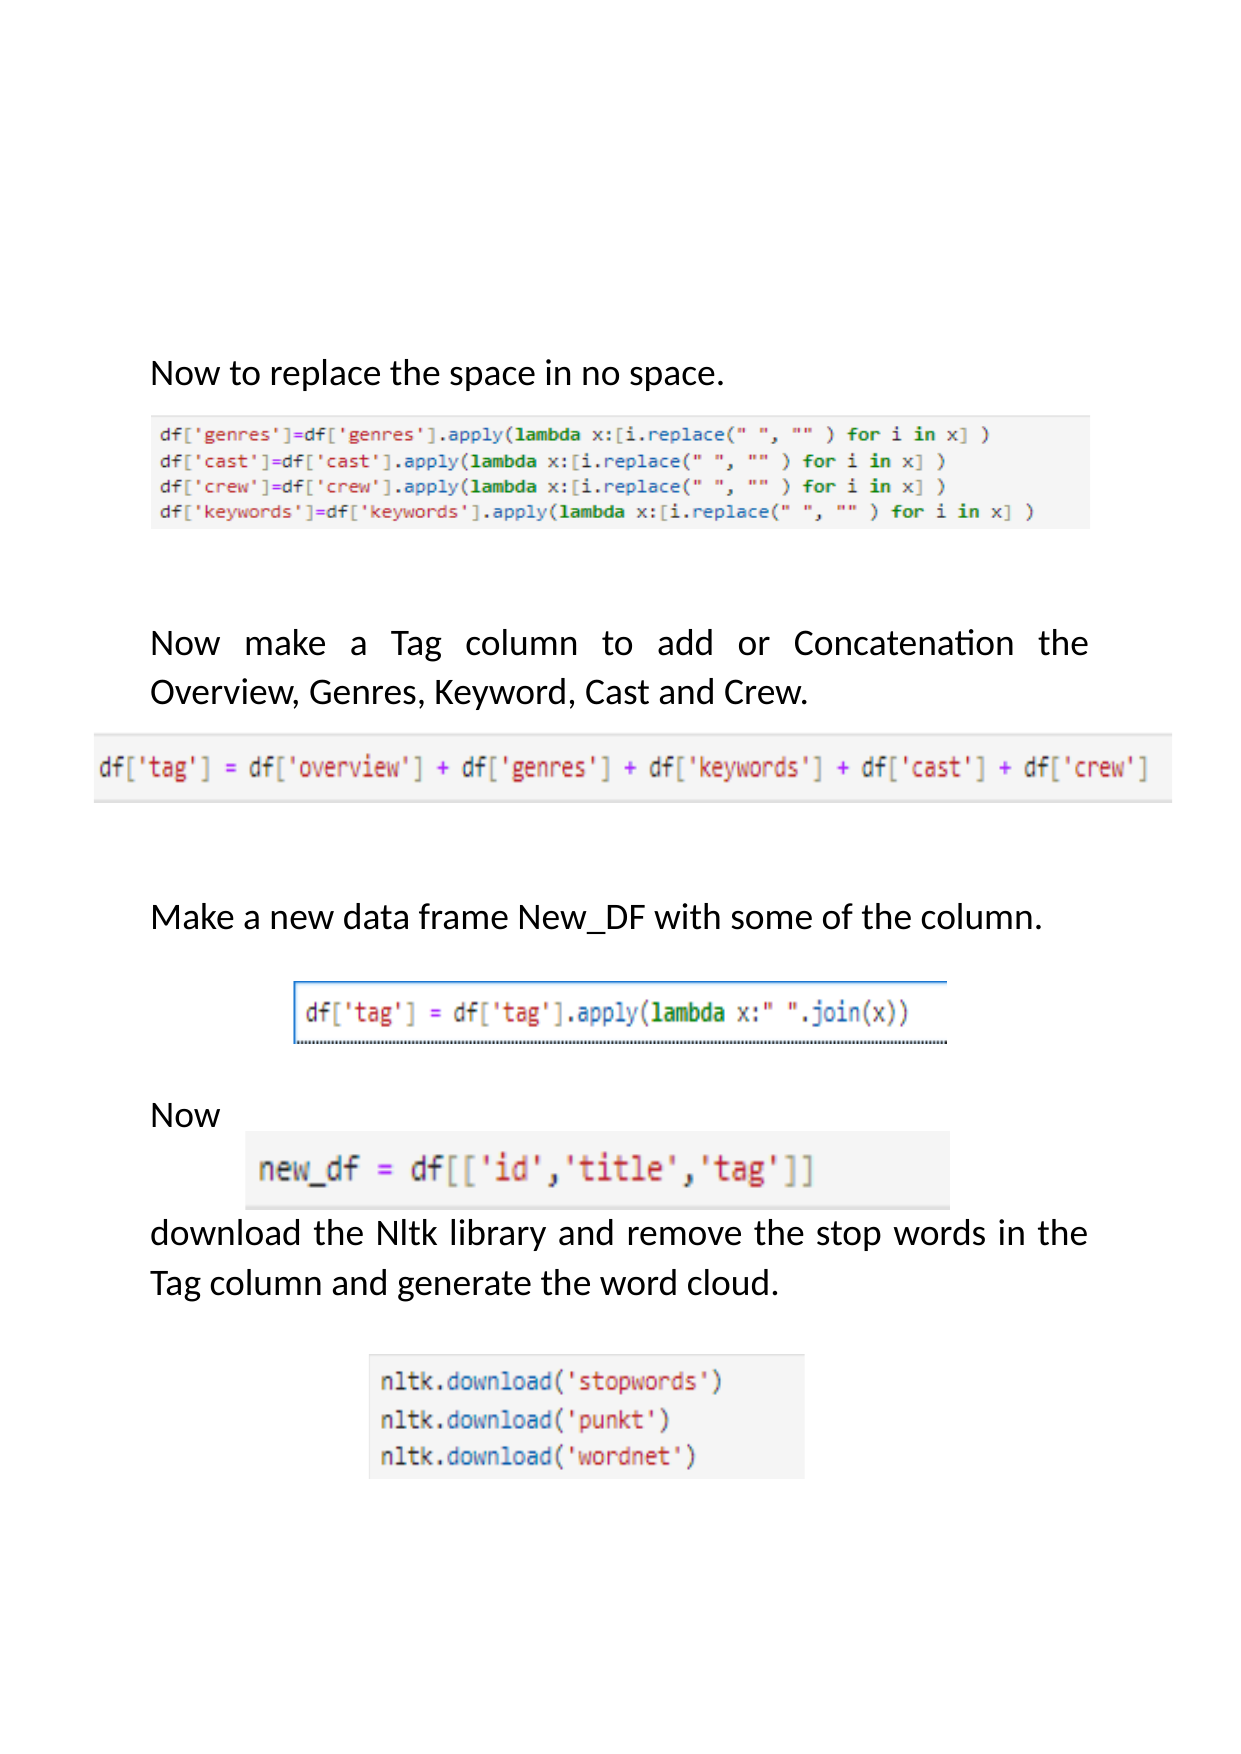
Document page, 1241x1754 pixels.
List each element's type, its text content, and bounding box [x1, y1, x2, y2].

text Now to replace the space in no space. [150, 348, 1090, 394]
text Make a new data frame New_DF with some of the column. [150, 893, 1090, 938]
picture [151, 414, 1091, 529]
text Now make a Tag column to add or Concatenation the Overview, Genres, Keyword, Cast and Crew. [150, 619, 1090, 714]
picture [368, 1354, 805, 1479]
picture [245, 1131, 950, 1210]
picture [93, 729, 1173, 803]
picture [292, 981, 947, 1044]
